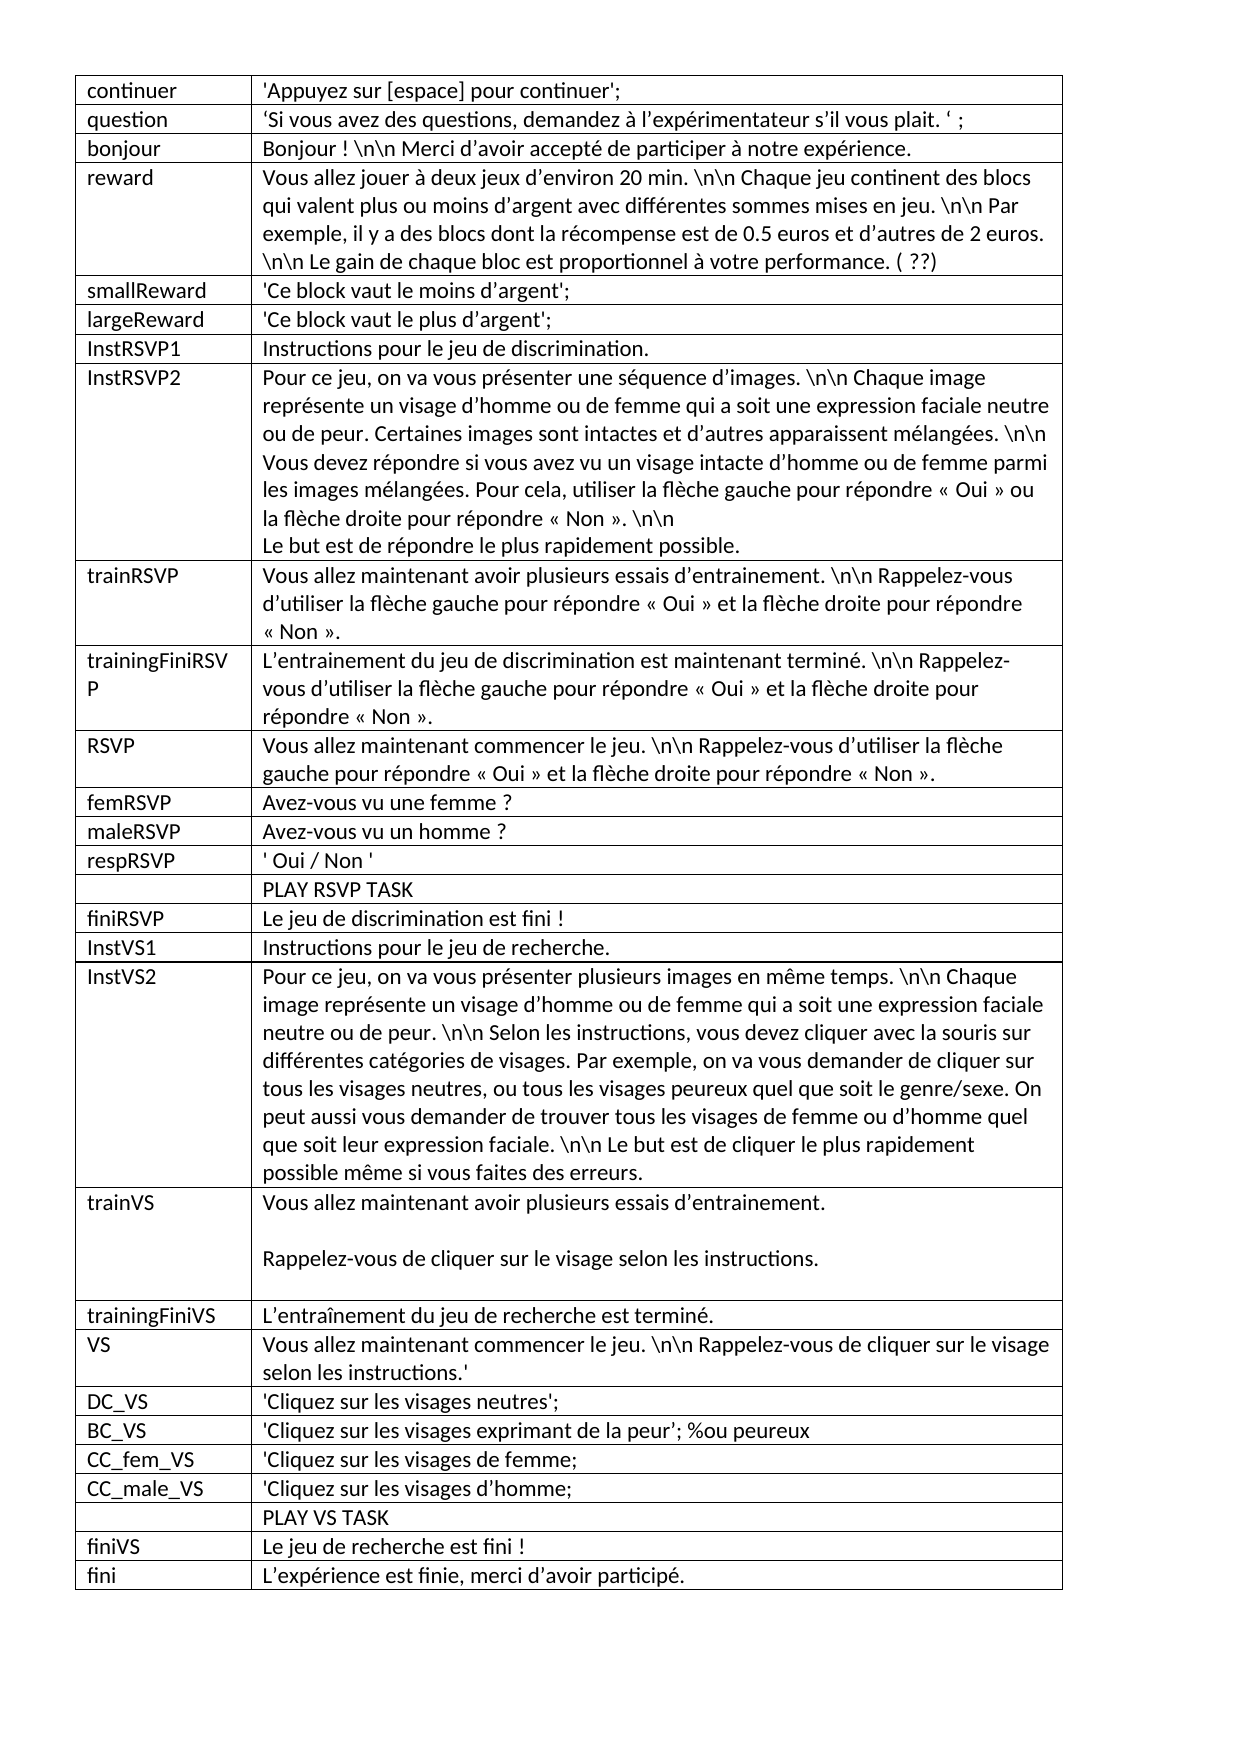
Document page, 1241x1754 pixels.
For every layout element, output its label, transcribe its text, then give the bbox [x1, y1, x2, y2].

table_cell DC_VS [76, 1387, 251, 1415]
table_cell Instructions pour le jeu de recherche. [252, 933, 1062, 961]
table_cell 'Cliquez sur les visages neutres'; [252, 1387, 1062, 1415]
table_cell Vous allez maintenant commencer le jeu. \n\n Rappelez-vous d’utiliser la flèche gauche pour répondre « Oui » et la flèche droite pour répondre « Non ». [252, 731, 1062, 787]
table_cell PLAY VS TASK [252, 1503, 1062, 1531]
table_cell ' Oui / Non ' [252, 846, 1062, 874]
table_cell L’expérience est finie, merci d’avoir participé. [252, 1561, 1062, 1589]
table_cell Avez-vous vu un homme ? [252, 817, 1062, 845]
table_cell Vous allez maintenant avoir plusieurs essais d’entrainement. \n\n Rappelez-vous d’utiliser la flèche gauche pour répondre « Oui » et la flèche droite pour répondre « Non ». [252, 561, 1062, 645]
table_cell 'Cliquez sur les visages de femme; [252, 1445, 1062, 1473]
table_cell trainingFiniRSVP [76, 646, 251, 730]
table_header continuer [76, 76, 251, 104]
table_cell Le jeu de discrimination est fini ! [252, 904, 1062, 932]
table_cell question [76, 105, 251, 133]
table_cell InstVS1 [76, 933, 251, 961]
table_cell 'Ce block vaut le plus d’argent'; [252, 305, 1062, 333]
table_cell Vous allez maintenant commencer le jeu. \n\n Rappelez-vous de cliquer sur le visage selon les instructions.' [252, 1330, 1062, 1386]
table_cell fini [76, 1561, 251, 1589]
table_cell Pour ce jeu, on va vous présenter plusieurs images en même temps. \n\n Chaque image représente un visage d’homme ou de femme qui a soit une expression faciale neutre ou de peur. \n\n Selon les instructions, vous devez cliquer avec la souris sur différentes catégories de visages. Par exemple, on va vous demander de cliquer sur tous les visages neutres, ou tous les visages peureux quel que soit le genre/sexe. On peut aussi vous demander de trouver tous les visages de femme ou d’homme quel que soit leur expression faciale. \n\n Le but est de cliquer le plus rapidement possible même si vous faites des erreurs. [252, 963, 1062, 1187]
table_cell largeReward [76, 305, 251, 333]
table_header 'Appuyez sur [espace] pour continuer'; [252, 76, 1062, 104]
table_cell finiRSVP [76, 904, 251, 932]
table_cell Vous allez jouer à deux jeux d’environ 20 min. \n\n Chaque jeu continent des blocs qui valent plus ou moins d’argent avec différentes sommes mises en jeu. \n\n Par exemple, il y a des blocs dont la récompense est de 0.5 euros et d’autres de 2 euros. \n\n Le gain de chaque bloc est proportionnel à votre performance. ( ??) [252, 163, 1062, 275]
table_cell [76, 1503, 251, 1531]
table_cell maleRSVP [76, 817, 251, 845]
table_cell 'Ce block vaut le moins d’argent'; [252, 276, 1062, 304]
table_cell 'Cliquez sur les visages d’homme; [252, 1474, 1062, 1502]
table_cell BC_VS [76, 1416, 251, 1444]
table_cell [76, 875, 251, 903]
table_cell InstRSVP1 [76, 335, 251, 362]
table_cell finiVS [76, 1532, 251, 1560]
table_cell femRSVP [76, 788, 251, 816]
table_cell Instructions pour le jeu de discrimination. [252, 335, 1062, 362]
table_cell trainRSVP [76, 561, 251, 645]
table_cell CC_fem_VS [76, 1445, 251, 1473]
table_cell respRSVP [76, 846, 251, 874]
table_cell Avez-vous vu une femme ? [252, 788, 1062, 816]
table_cell Bonjour ! \n\n Merci d’avoir accepté de participer à notre expérience. [252, 134, 1062, 162]
table_cell InstVS2 [76, 963, 251, 1187]
table_cell VS [76, 1330, 251, 1386]
table_cell Le jeu de recherche est fini ! [252, 1532, 1062, 1560]
table_cell CC_male_VS [76, 1474, 251, 1502]
table_cell trainVS [76, 1188, 251, 1300]
table_cell RSVP [76, 731, 251, 787]
table_cell L’entrainement du jeu de discrimination est maintenant terminé. \n\n Rappelez-vous d’utiliser la flèche gauche pour répondre « Oui » et la flèche droite pour répondre « Non ». [252, 646, 1062, 730]
table_cell bonjour [76, 134, 251, 162]
table_cell reward [76, 163, 251, 275]
table_cell smallReward [76, 276, 251, 304]
table_cell L’entraînement du jeu de recherche est terminé. [252, 1301, 1062, 1329]
table_cell 'Cliquez sur les visages exprimant de la peur’; %ou peureux [252, 1416, 1062, 1444]
table_cell Vous allez maintenant avoir plusieurs essais d’entrainement. Rappelez-vous de cliquer sur le visage selon les instructions. [252, 1188, 1062, 1300]
table_cell ‘Si vous avez des questions, demandez à l’expérimentateur s’il vous plait. ‘ ; [252, 105, 1062, 133]
table_cell Pour ce jeu, on va vous présenter une séquence d’images. \n\n Chaque image représente un visage d’homme ou de femme qui a soit une expression faciale neutre ou de peur. Certaines images sont intactes et d’autres apparaissent mélangées. \n\n Vous devez répondre si vous avez vu un visage intacte d’homme ou de femme parmi les images mélangées. Pour cela, utiliser la flèche gauche pour répondre « Oui » ou la flèche droite pour répondre « Non ». \n\n Le but est de répondre le plus rapidement possible. [252, 364, 1062, 560]
table_cell trainingFiniVS [76, 1301, 251, 1329]
table_cell InstRSVP2 [76, 364, 251, 560]
table_cell PLAY RSVP TASK [252, 875, 1062, 903]
